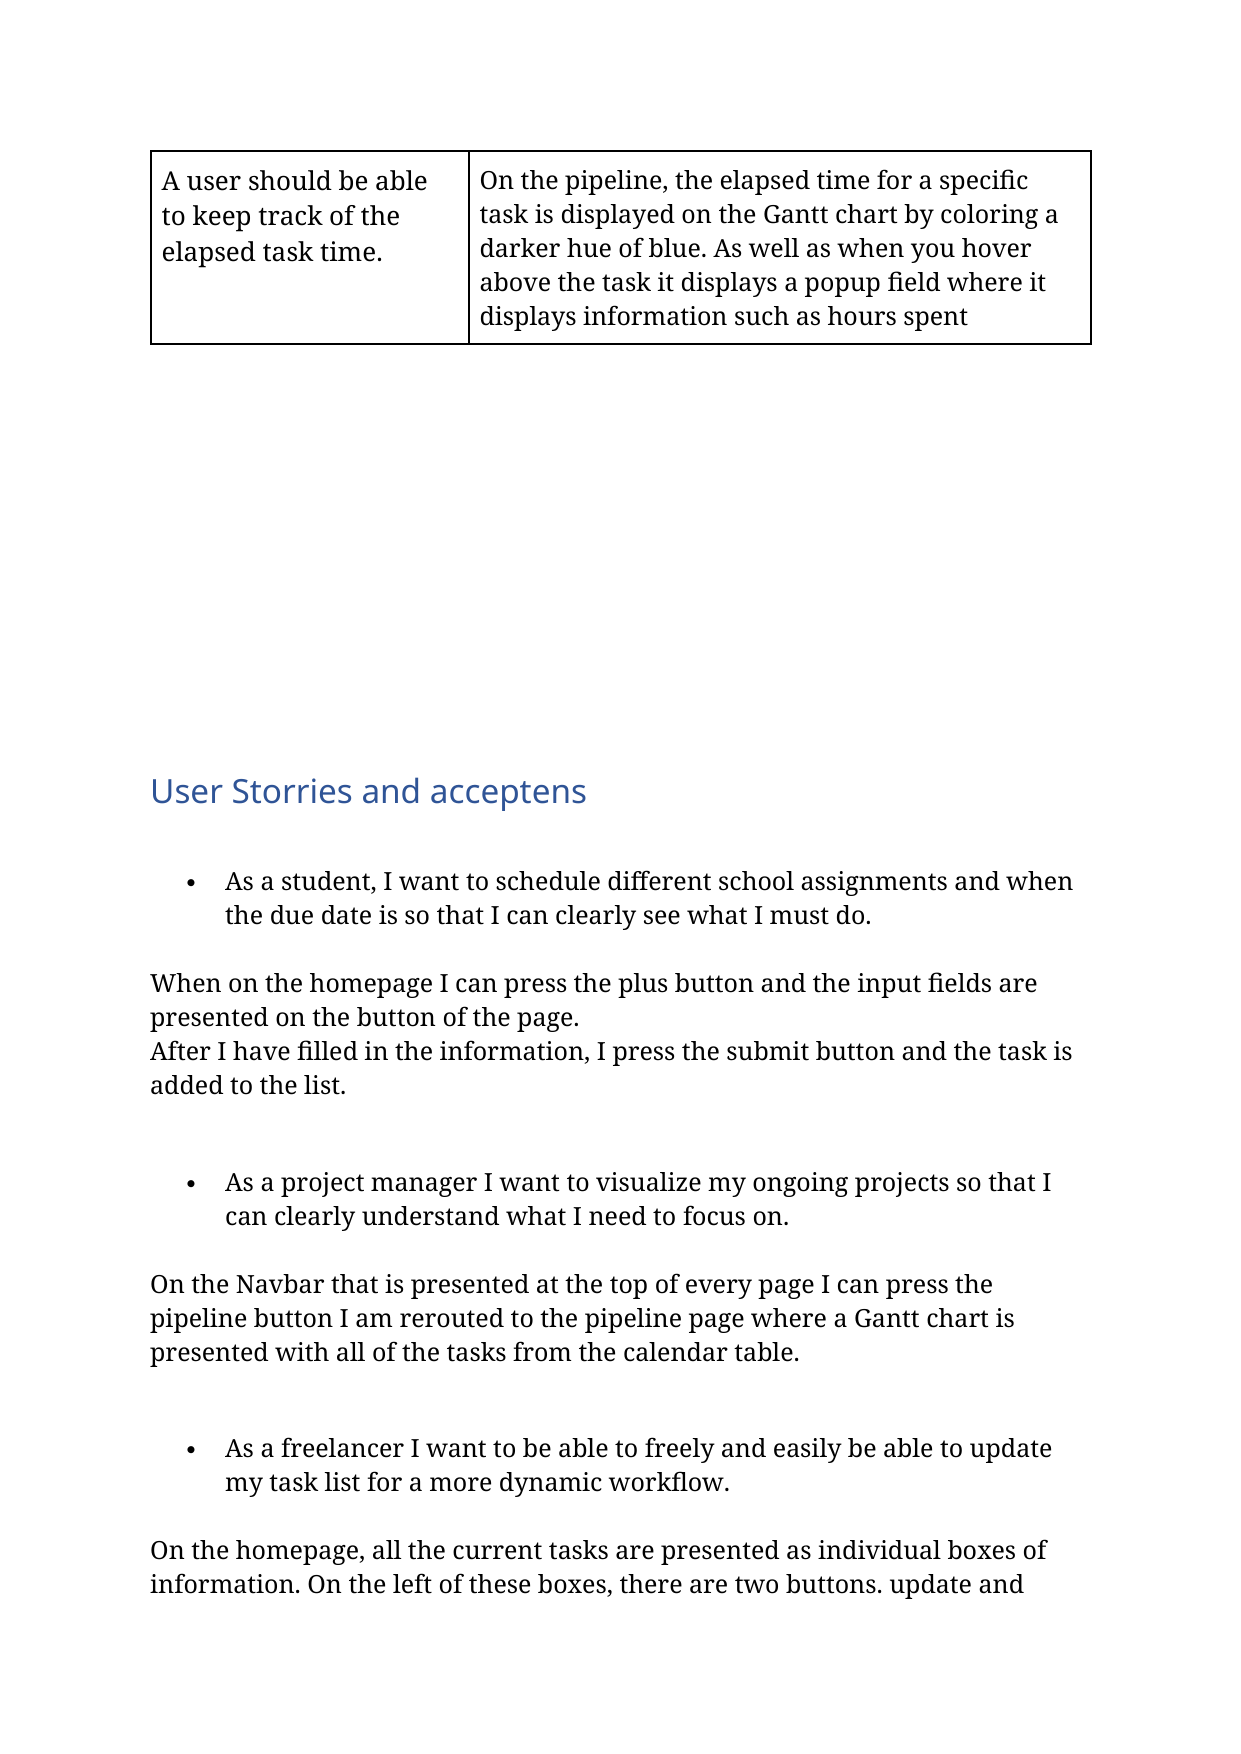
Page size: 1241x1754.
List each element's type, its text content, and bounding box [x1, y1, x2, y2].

table_cell On the pipeline, the elapsed time for a specific task is displayed on the Gantt chart by coloring a darker hue of blue. As well as when you hover above the task it displays a popup field where it displays information such as hours spent [470, 152, 1090, 343]
list As a project manager I want to visualize my ongoing projects so that I can clearly understand what I need to focus on. [187, 1164, 1090, 1232]
subtitle User Storries and acceptens [150, 768, 1090, 813]
text After I have filled in the information, I press the submit button and the task is added to the list. [150, 1034, 1090, 1102]
text On the Navbar that is presented at the top of every page I can press the pipeline button I am rerouted to the pipeline page where a Gantt chart is presented with all of the tasks from the calendar table. [150, 1266, 1090, 1368]
list As a student, I want to schedule different school assignments and when the due date is so that I can clearly see what I must do. [187, 864, 1090, 932]
table_cell A user should be able to keep track of the elapsed task time. [152, 152, 468, 343]
list As a freelancer I want to be able to freely and easily be able to update my task list for a more dynamic workflow. [187, 1431, 1090, 1499]
text When on the homepage I can press the plus button and the input fields are presented on the button of the page. [150, 966, 1090, 1034]
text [150, 1533, 1090, 1601]
